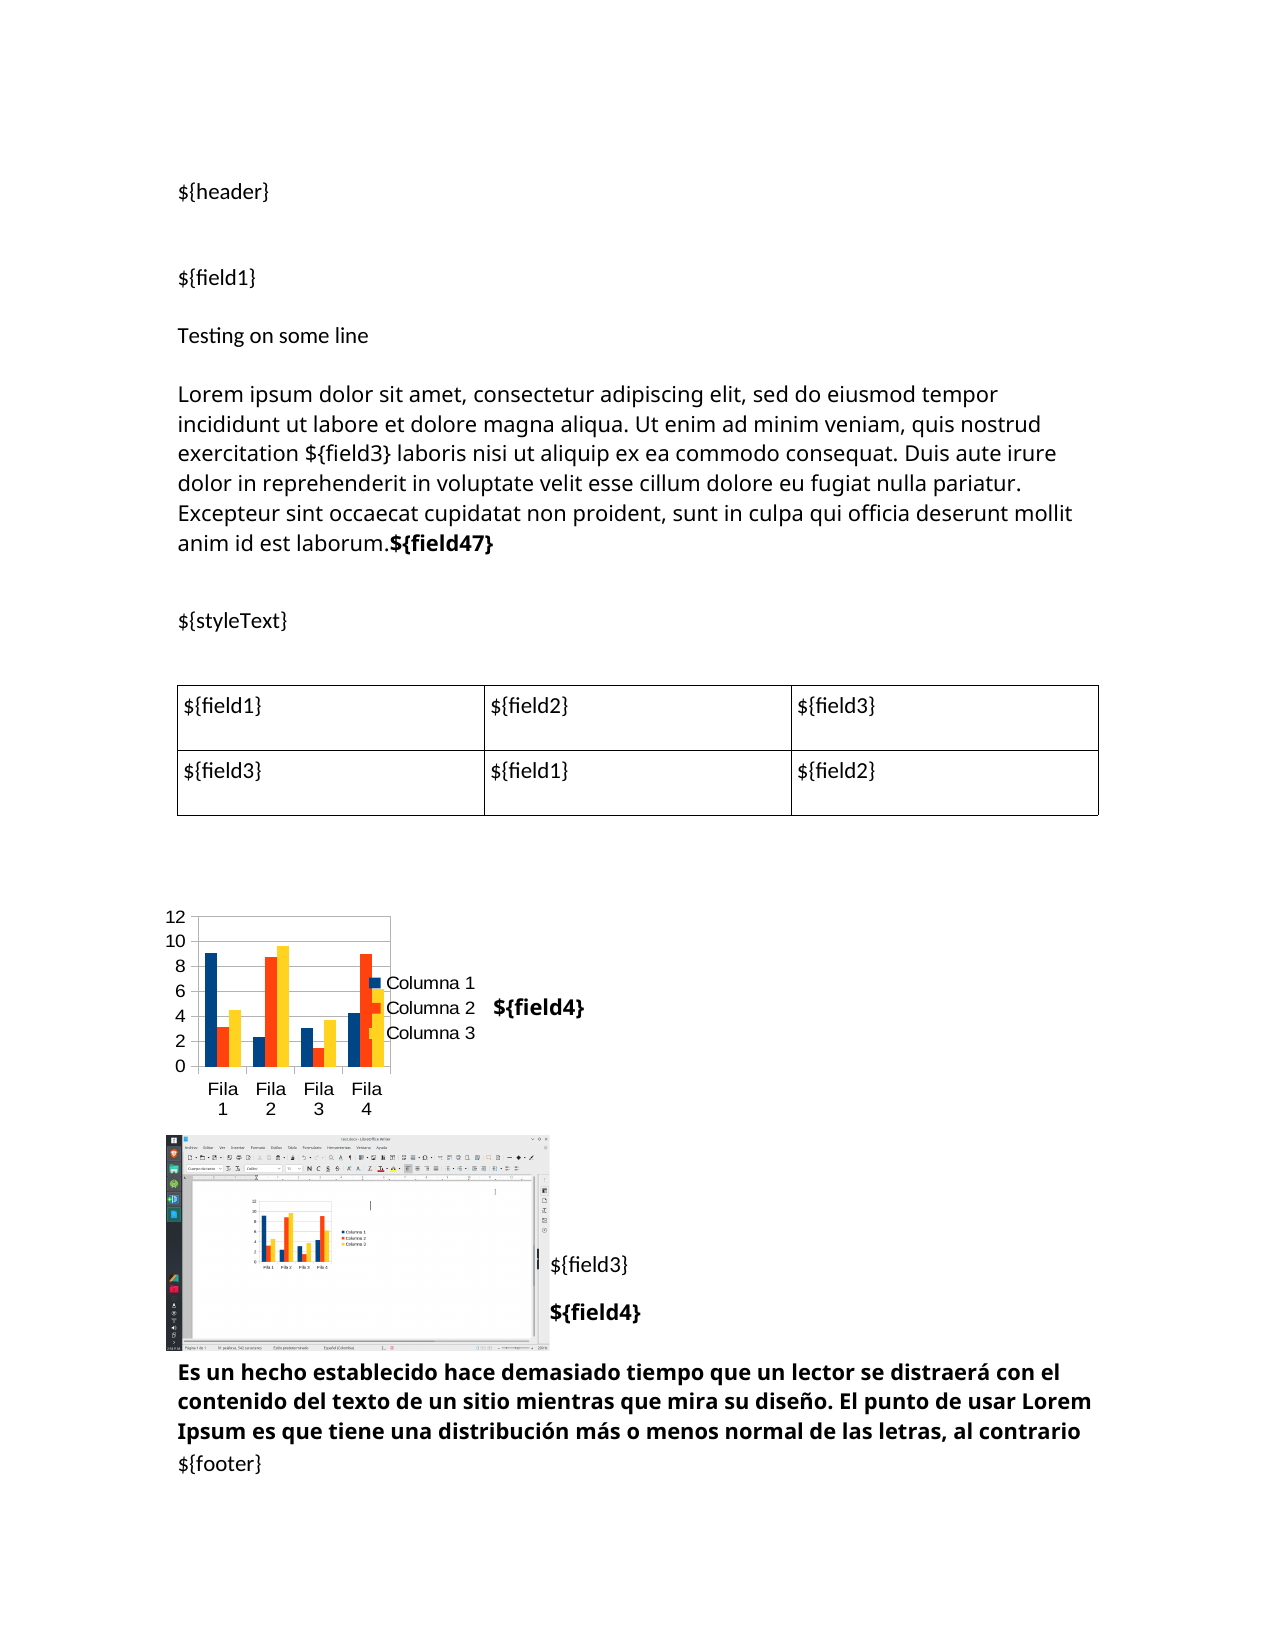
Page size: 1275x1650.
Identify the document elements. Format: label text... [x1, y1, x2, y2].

list ${field1} [177, 263, 1098, 291]
table_cell ${field3} [178, 751, 484, 814]
table_header ${field3} [792, 686, 1098, 750]
text ${styleText} [177, 606, 1098, 666]
list Lorem ipsum dolor sit amet, consectetur adipiscing elit, sed do eiusmod tempor incididunt ut labore et dolore magna aliqua. Ut enim ad minim veniam, quis nostrud exercitation ${field3} laboris nisi ut aliquip ex ea commodo consequat. Duis aute irure dolor in reprehenderit in voluptate velit esse cillum dolore eu fugiat nulla pariatur. Excepteur sint occaecat cupidatat non proident, sunt in culpa qui officia deserunt mollit anim id est laborum.${field47} [177, 379, 1098, 557]
table_header ${field1} [178, 686, 484, 750]
list Testing on some line [177, 321, 1098, 349]
picture [166, 1135, 550, 1351]
list ${field4} [550, 1297, 1098, 1327]
table_cell ${field2} [792, 751, 1098, 814]
text ${field4} ${field3} [177, 913, 1098, 1278]
table_header ${field2} [485, 686, 791, 750]
table_cell ${field1} [485, 751, 791, 814]
